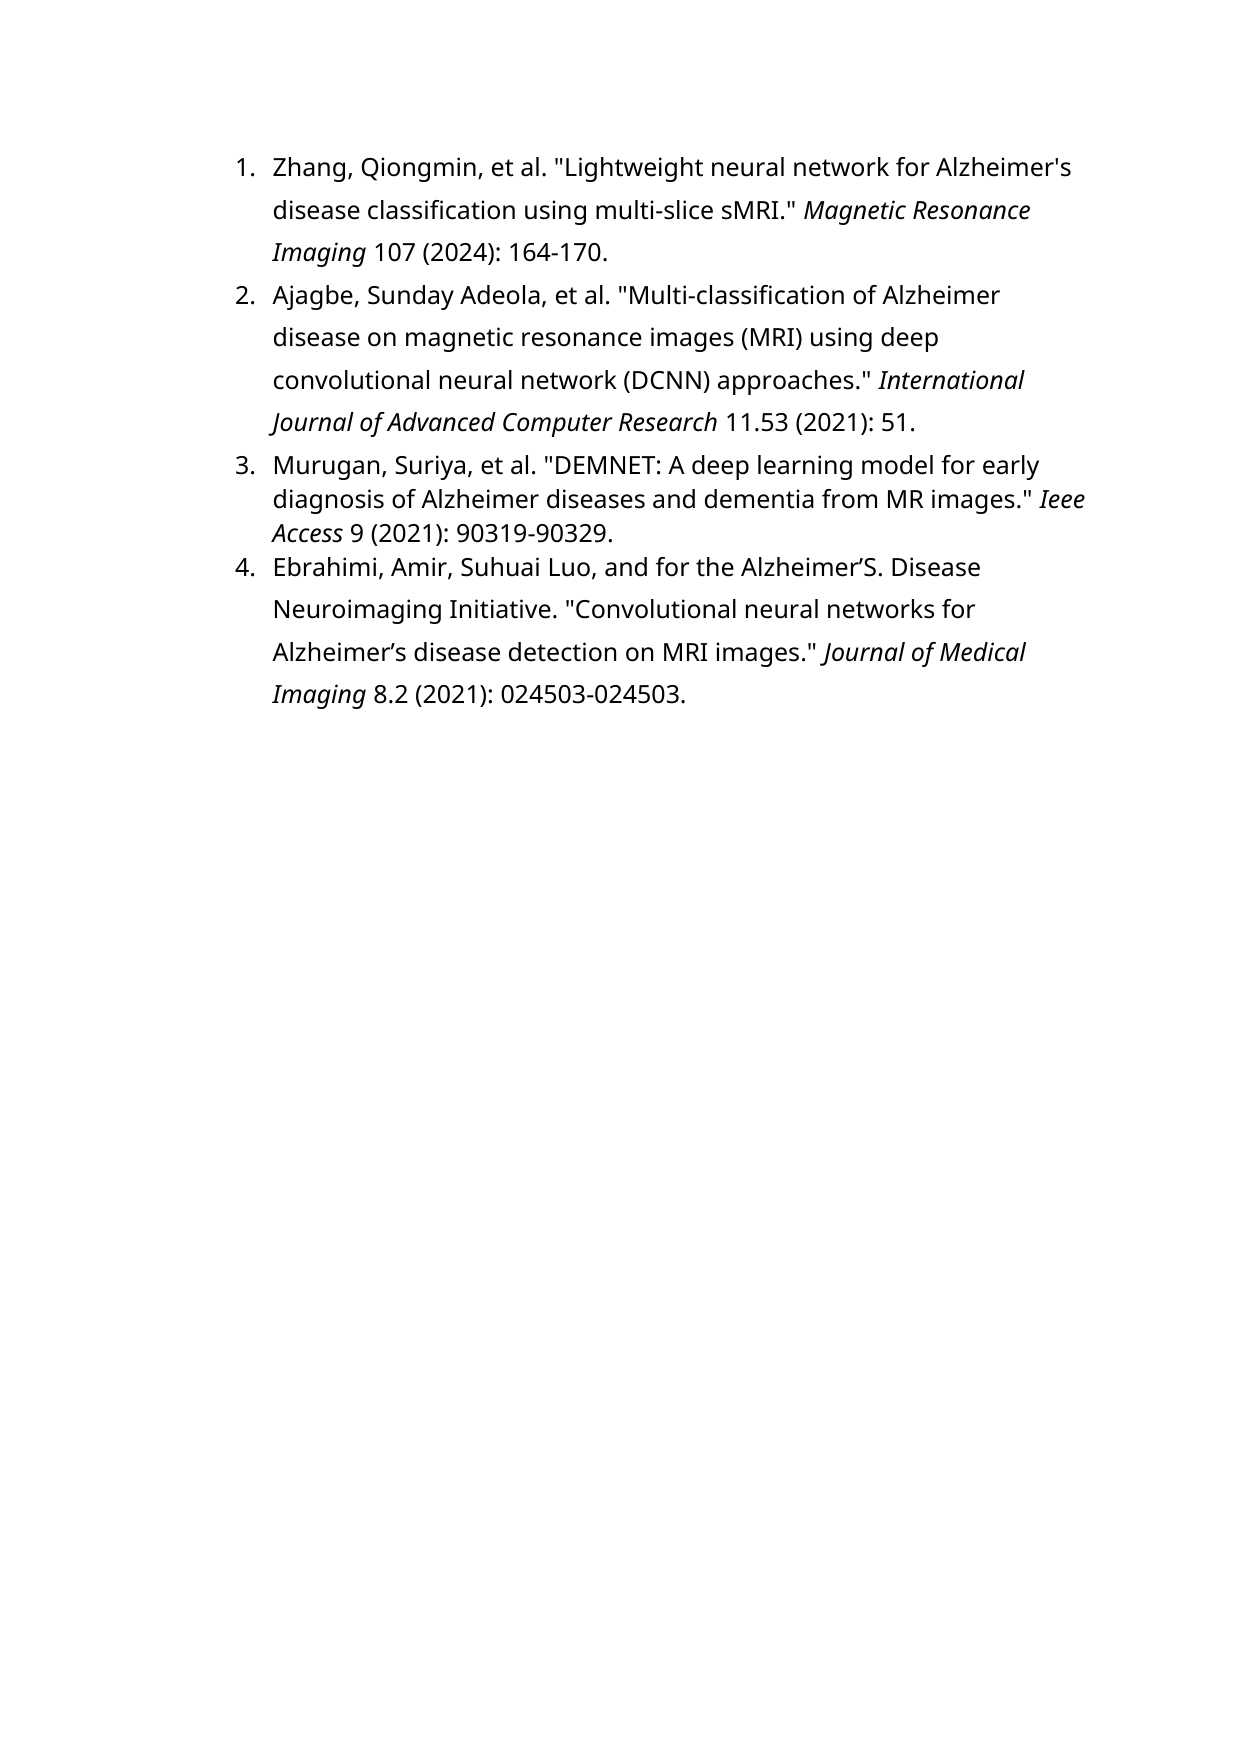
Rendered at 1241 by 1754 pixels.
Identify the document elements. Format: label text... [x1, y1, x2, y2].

list Murugan, Suriya, et al. "DEMNET: A deep learning model for early diagnosis of Alzheimer diseases and dementia from MR images." Ieee Access 9 (2021): 90319-90329. [235, 447, 1090, 550]
list Ajagbe, Sunday Adeola, et al. "Multi-classification of Alzheimer disease on magnetic resonance images (MRI) using deep convolutional neural network (DCNN) approaches." International Journal of Advanced Computer Research 11.53 (2021): 51. [235, 277, 1090, 439]
list Ebrahimi, Amir, Suhuai Luo, and for the Alzheimer’S. Disease Neuroimaging Initiative. "Convolutional neural networks for Alzheimer’s disease detection on MRI images." Journal of Medical Imaging 8.2 (2021): 024503-024503. [235, 550, 1090, 711]
list Zhang, Qiongmin, et al. "Lightweight neural network for Alzheimer's disease classification using multi-slice sMRI." Magnetic Resonance Imaging 107 (2024): 164-170. [235, 150, 1090, 269]
